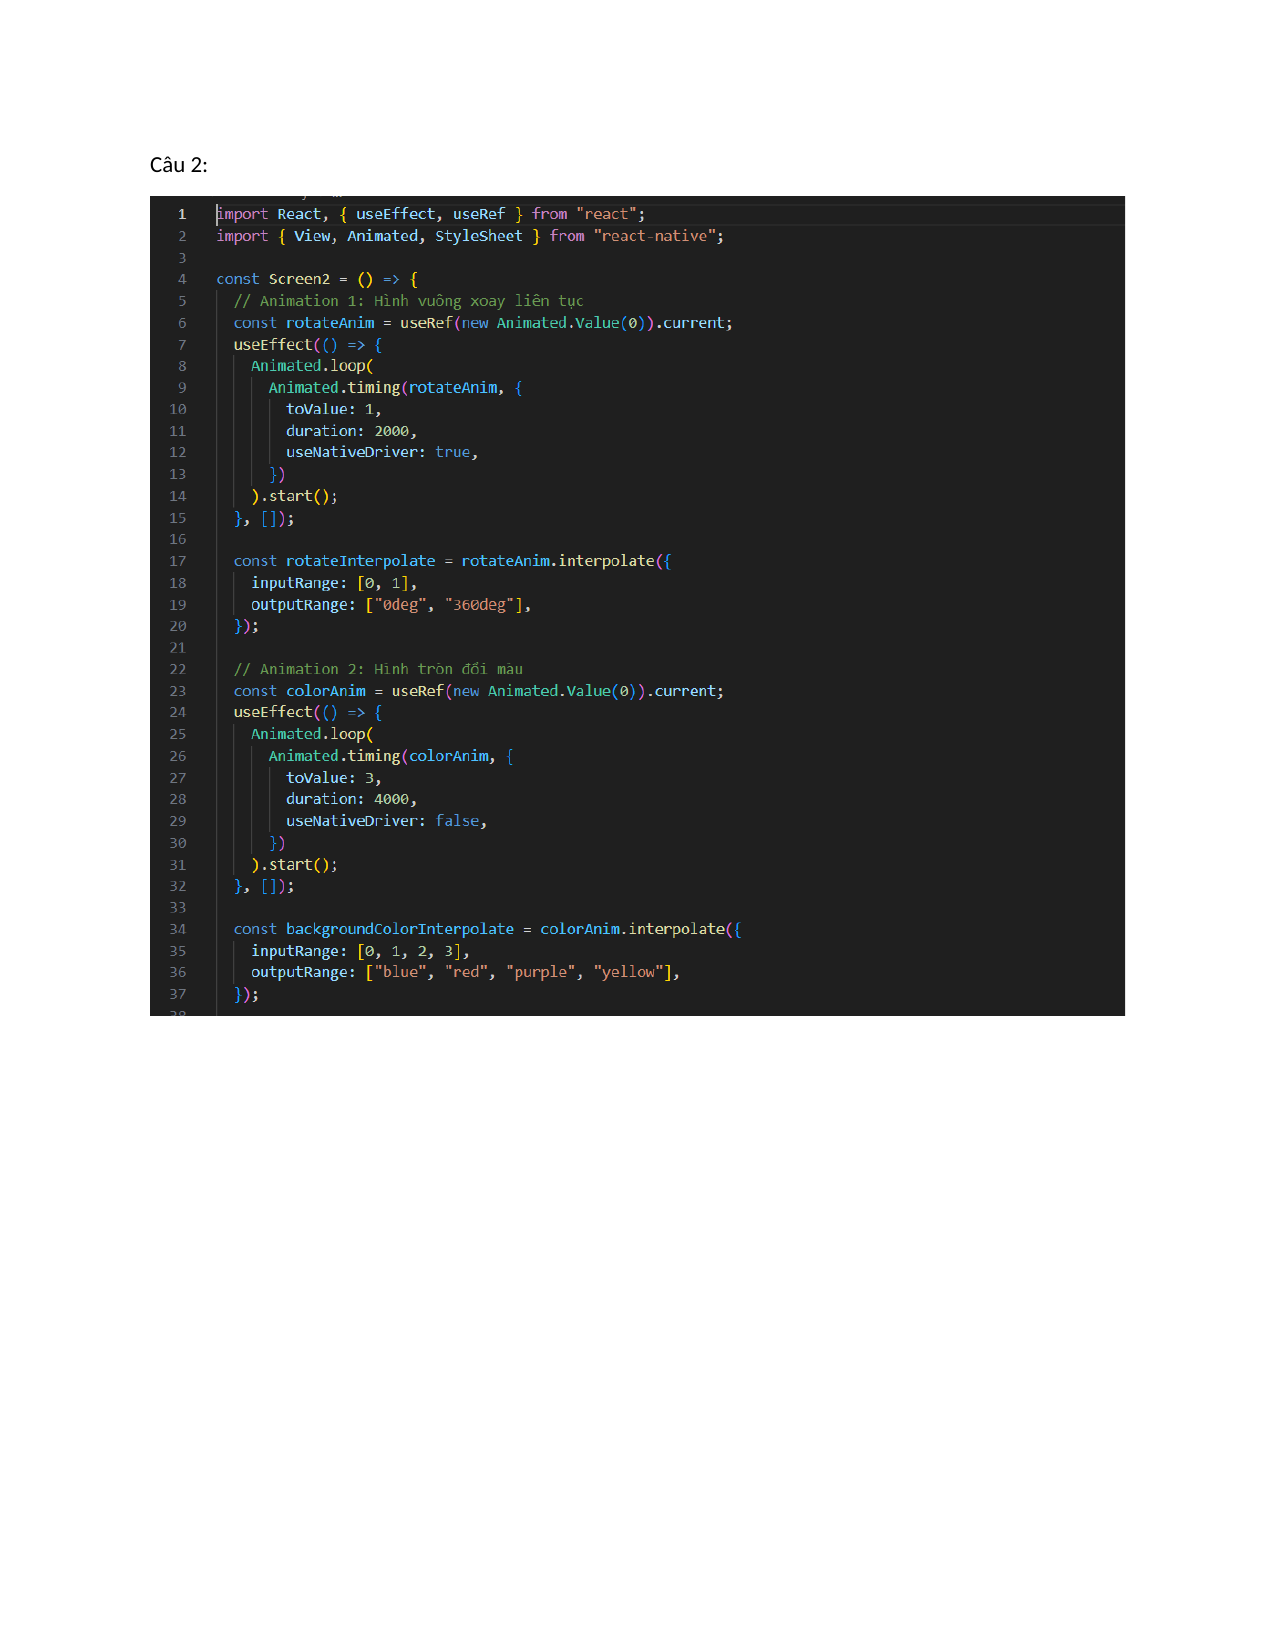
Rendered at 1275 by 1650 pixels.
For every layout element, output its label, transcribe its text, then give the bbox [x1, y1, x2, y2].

picture [150, 196, 1125, 1016]
text Câu 2: [150, 150, 1125, 178]
